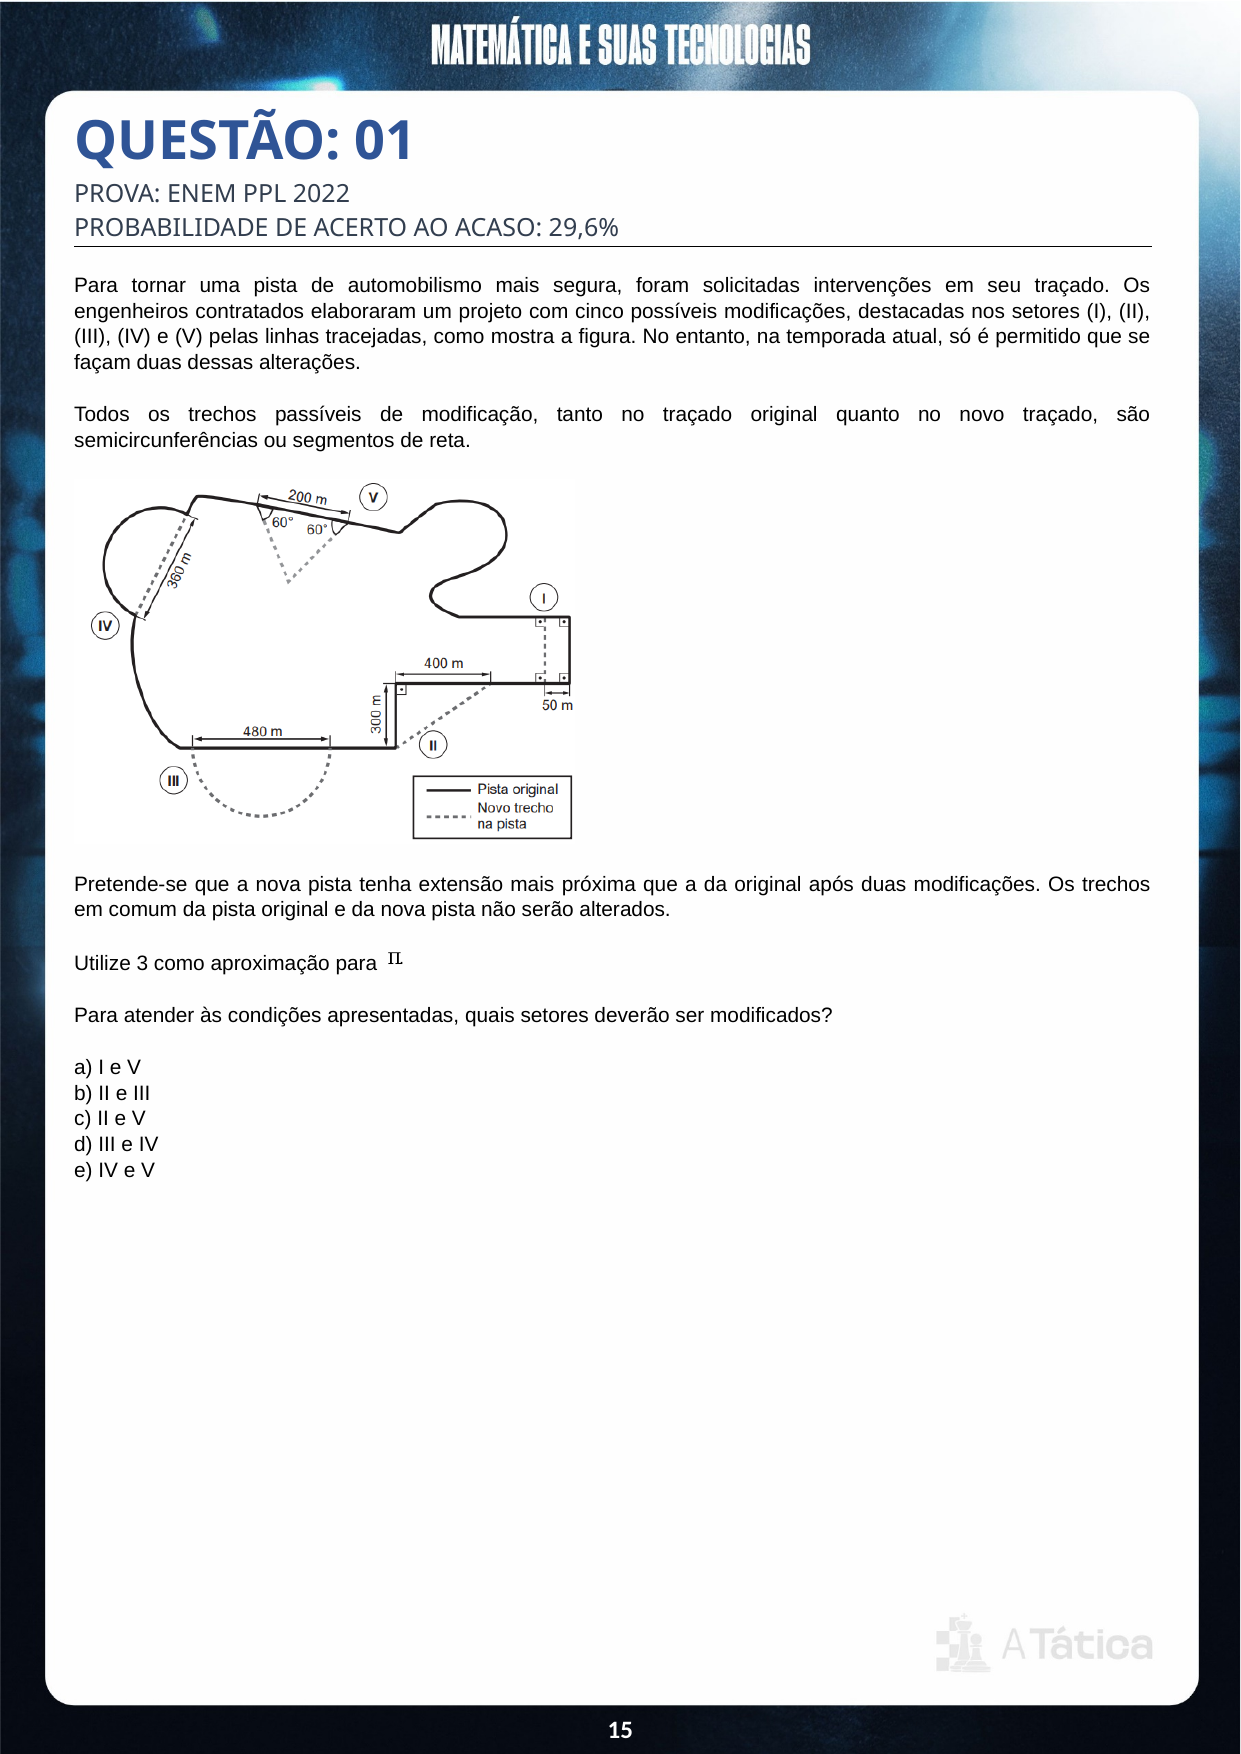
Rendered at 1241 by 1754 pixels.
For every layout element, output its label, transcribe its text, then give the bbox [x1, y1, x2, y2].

text b) II e III [74, 1080, 1152, 1104]
text a) I e V [74, 1029, 1152, 1078]
text PROBABILIDADE DE ACERTO AO ACASO: 29,6% [74, 209, 1152, 246]
text Pretende-se que a nova pista tenha extensão mais próxima que a da original após duas modificações. Os trechos em comum da pista original e da nova pista não serão alterados. [74, 871, 1152, 921]
picture [0, 1, 1241, 1754]
text PROVA: ENEM PPL 2022 [74, 176, 1152, 209]
text d) III e IV [74, 1132, 1152, 1156]
text Para tornar uma pista de automobilismo mais segura, foram solicitadas intervenções em seu traçado. Os engenheiros contratados elaboraram um projeto com cinco possíveis modificações, destacadas nos setores (I), (II), (III), (IV) e (V) pelas linhas tracejadas, como mostra a figura. No entanto, na temporada atual, só é permitido que se façam duas dessas alterações. [74, 273, 1152, 374]
text QUESTÃO: 01 [74, 102, 1152, 176]
text Para atender às condições apresentadas, quais setores deverão ser modificados? [74, 1003, 1152, 1027]
text Todos os trechos passíveis de modificação, tanto no traçado original quanto no novo traçado, são semicircunferências ou segmentos de reta. [74, 402, 1152, 452]
text c) II e V [74, 1106, 1152, 1130]
text e) IV e V [74, 1158, 1152, 1182]
text Utilize 3 como aproximação para [74, 949, 1152, 975]
